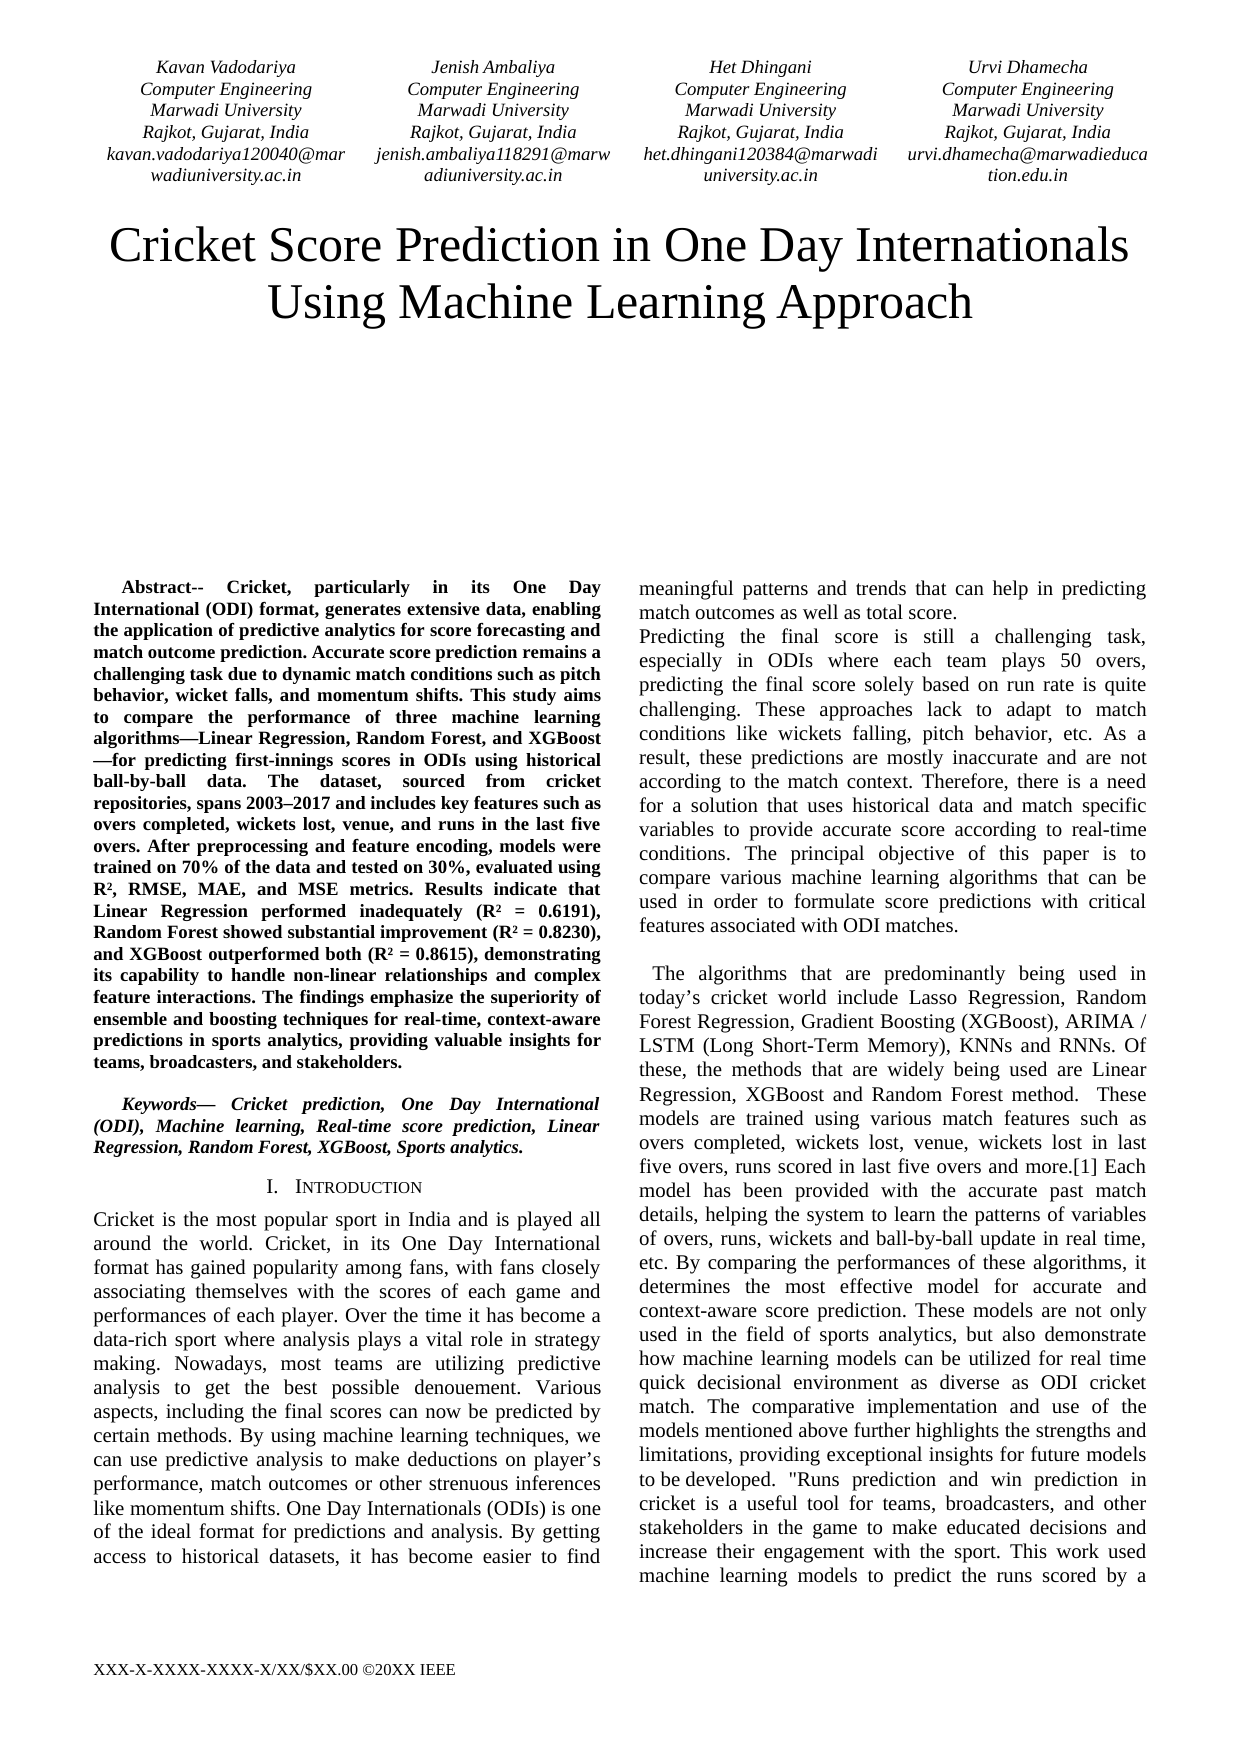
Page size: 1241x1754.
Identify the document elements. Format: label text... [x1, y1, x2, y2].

text Cricket is the most popular sport in India and is played all around the world. Cricket, in its One Day International format has gained popularity among fans, with fans closely associating themselves with the scores of each game and performances of each player. Over the time it has become a data-rich sport where analysis plays a vital role in strategy making. Nowadays, most teams are utilizing predictive analysis to get the best possible denouement. Various aspects, including the final scores can now be predicted by certain methods. By using machine learning techniques, we can use predictive analysis to make deductions on player’s performance, match outcomes or other strenuous inferences like momentum shifts. One Day Internationals (ODIs) is one of the ideal format for predictions and analysis. By getting access to historical datasets, it has become easier to find meaningful patterns and trends that can help in predicting match outcomes as well as total score. [93, 1207, 601, 1568]
table_cell Rajkot, Gujarat, India [628, 121, 895, 142]
subtitle Introduction [93, 1174, 601, 1198]
table_cell Marwadi University [360, 99, 628, 121]
table_header Het Dhingani [628, 56, 895, 78]
table_cell Rajkot, Gujarat, India [93, 121, 360, 142]
table_cell Computer Engineering [895, 78, 1162, 99]
table_cell Computer Engineering [628, 78, 895, 99]
table_cell jenish.ambaliya118291@marwadiuniversity.ac.in [360, 143, 628, 186]
table_header Jenish Ambaliya [360, 56, 628, 78]
table_cell Marwadi University [628, 99, 895, 121]
text Abstract-- Cricket, particularly in its One Day International (ODI) format, generates extensive data, enabling the application of predictive analytics for score forecasting and match outcome prediction. Accurate score prediction remains a challenging task due to dynamic match conditions such as pitch behavior, wicket falls, and momentum shifts. This study aims to compare the performance of three machine learning algorithms—Linear Regression, Random Forest, and XGBoost—for predicting first-innings scores in ODIs using historical ball-by-ball data. The dataset, sourced from cricket repositories, spans 2003–2017 and includes key features such as overs completed, wickets lost, venue, and runs in the last five overs. After preprocessing and feature encoding, models were trained on 70% of the data and tested on 30%, evaluated using R², RMSE, MAE, and MSE metrics. Results indicate that Linear Regression performed inadequately (R² = 0.6191), Random Forest showed substantial improvement (R² = 0.8230), and XGBoost outperformed both (R² = 0.8615), demonstrating its capability to handle non-linear relationships and complex feature interactions. The findings emphasize the superiority of ensemble and boosting techniques for real-time, context-aware predictions in sports analytics, providing valuable insights for teams, broadcasters, and stakeholders. [93, 576, 601, 1072]
table_header Kavan Vadodariya [93, 56, 360, 78]
table_cell urvi.dhamecha@marwadieducation.edu.in [895, 143, 1162, 186]
table_header Urvi Dhamecha [895, 56, 1162, 78]
table_cell het.dhingani120384@marwadiuniversity.ac.in [628, 143, 895, 186]
text Keywords— Cricket prediction, One Day International (ODI), Machine learning, Real-time score prediction, Linear Regression, Random Forest, XGBoost, Sports analytics. [93, 1093, 601, 1158]
table_cell Marwadi University [93, 99, 360, 121]
table_cell Computer Engineering [93, 78, 360, 99]
text Predicting the final score is still a challenging task, especially in ODIs where each team plays 50 overs, predicting the final score solely based on run rate is quite challenging. These approaches lack to adapt to match conditions like wickets falling, pitch behavior, etc. As a result, these predictions are mostly inaccurate and are not according to the match context. Therefore, there is a need for a solution that uses historical data and match specific variables to provide accurate score according to real-time conditions. The principal objective of this paper is to compare various machine learning algorithms that can be used in order to formulate score predictions with critical features associated with ODI matches. [639, 624, 1147, 937]
title Cricket Score Prediction in One Day Internationals Using Machine Learning Approach [93, 215, 1147, 330]
table_cell kavan.vadodariya120040@marwadiuniversity.ac.in [93, 143, 360, 186]
table_cell Rajkot, Gujarat, India [360, 121, 628, 142]
table_cell Computer Engineering [360, 78, 628, 99]
table_cell Rajkot, Gujarat, India [895, 121, 1162, 142]
table_cell Marwadi University [895, 99, 1162, 121]
